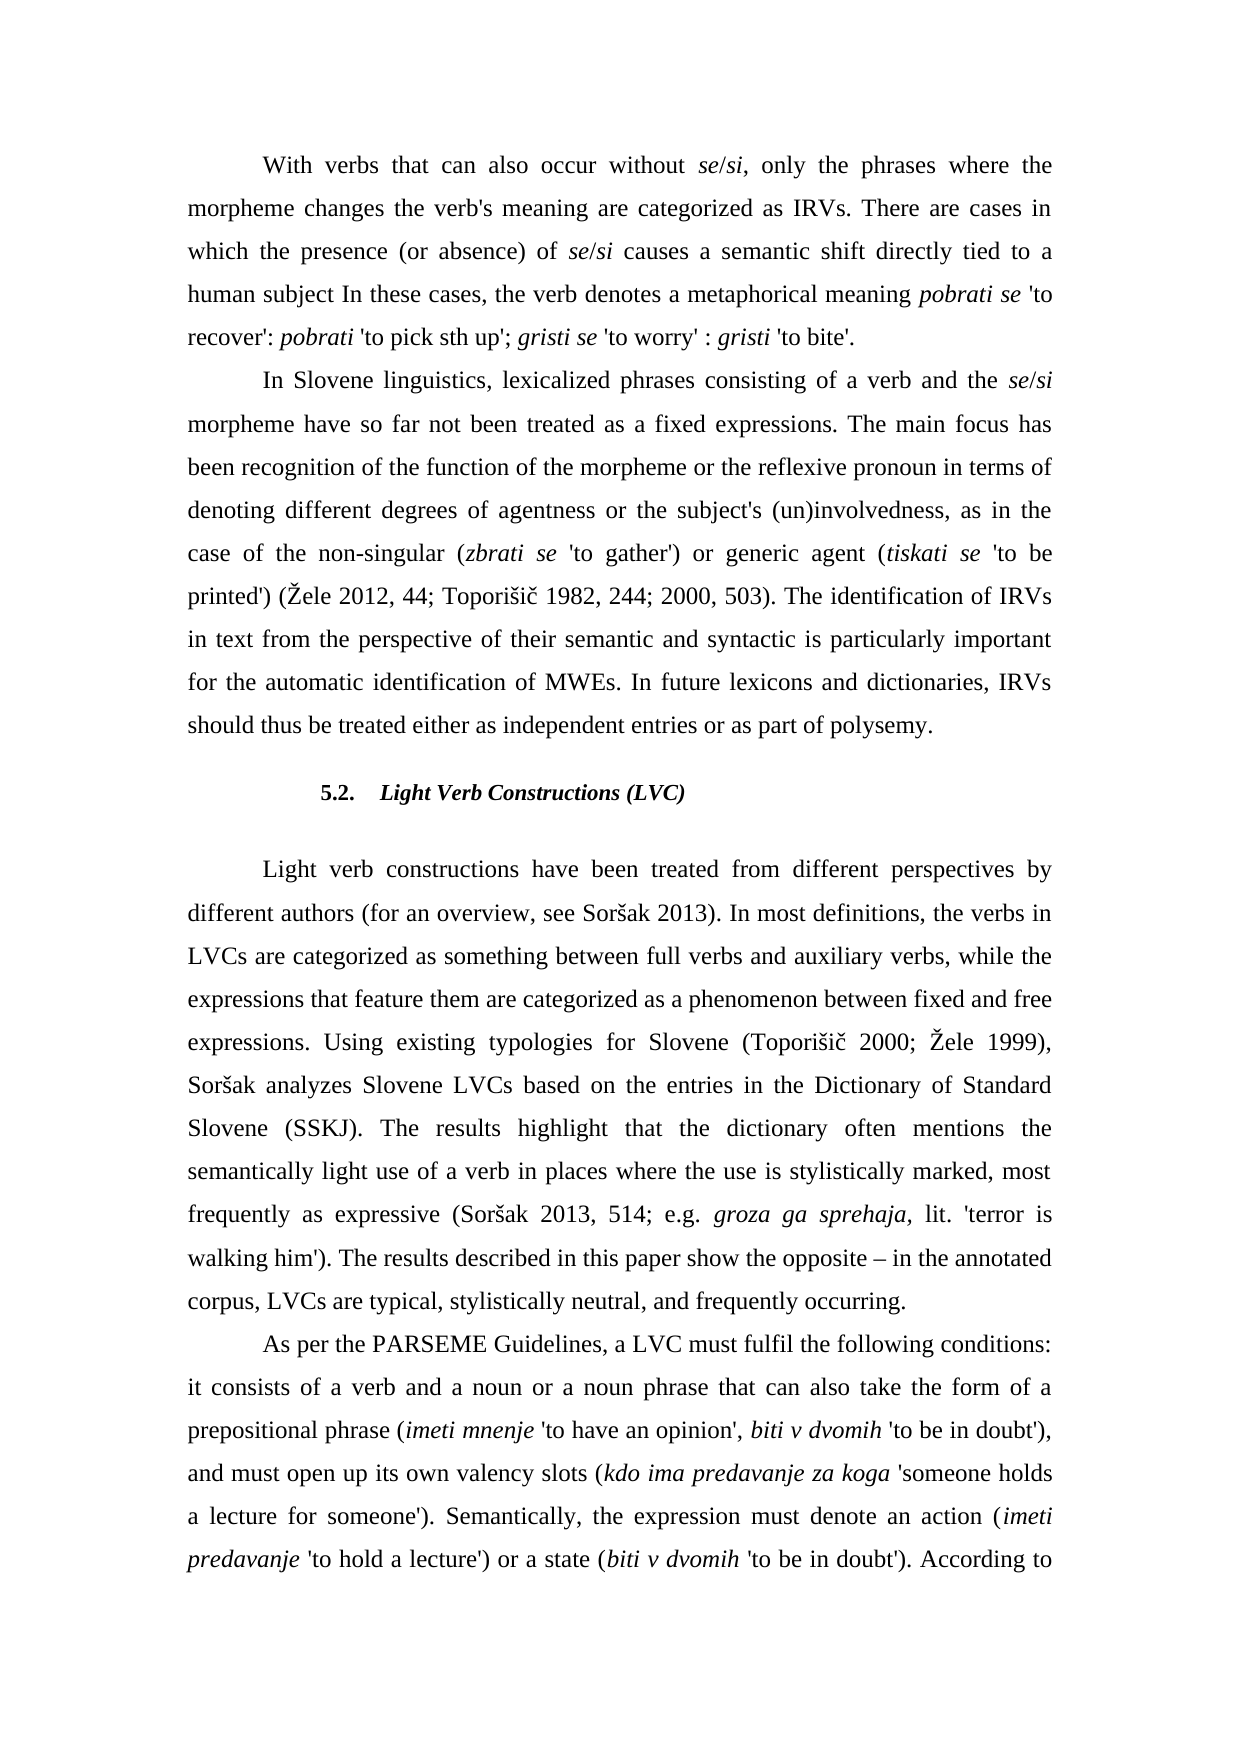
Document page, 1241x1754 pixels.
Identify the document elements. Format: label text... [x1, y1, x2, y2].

text With verbs that can also occur without se/si, only the phrases where the morpheme changes the verb's meaning are categorized as IRVs. There are cases in which the presence (or absence) of se/si causes a semantic shift directly tied to a human subject In these cases, the verb denotes a metaphorical meaning pobrati se 'to recover': pobrati 'to pick sth up'; gristi se 'to worry' : gristi 'to bite'. [187, 150, 1053, 351]
text In Slovene linguistics, lexicalized phrases consisting of a verb and the se/si morpheme have so far not been treated as a fixed expressions. The main focus has been recognition of the function of the morpheme or the reflexive pronoun in terms of denoting different degrees of agentness or the subject's (un)involvedness, as in the case of the non-singular (zbrati se 'to gather') or generic agent (tiskati se 'to be printed') (Žele 2012, 44; Toporišič 1982, 244; 2000, 503). The identification of IRVs in text from the perspective of their semantic and syntactic is particularly important for the automatic identification of MWEs. In future lexicons and dictionaries, IRVs should thus be treated either as independent entries or as part of polysemy. [187, 366, 1053, 739]
text Light verb constructions have been treated from different perspectives by different authors (for an overview, see Soršak 2013). In most definitions, the verbs in LVCs are categorized as something between full verbs and auxiliary verbs, while the expressions that feature them are categorized as a phenomenon between fixed and free expressions. Using existing typologies for Slovene (Toporišič 2000; Žele 1999), Soršak analyzes Slovene LVCs based on the entries in the Dictionary of Standard Slovene (SSKJ). The results highlight that the dictionary often mentions the semantically light use of a verb in places where the use is stylistically marked, most frequently as expressive (Soršak 2013, 514; e.g. groza ga sprehaja, lit. 'terror is walking him'). The results described in this paper show the opposite – in the annotated corpus, LVCs are typical, stylistically neutral, and frequently occurring. [187, 854, 1053, 1314]
list Light Verb Constructions (LVC) [320, 779, 1053, 805]
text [187, 1329, 1053, 1573]
